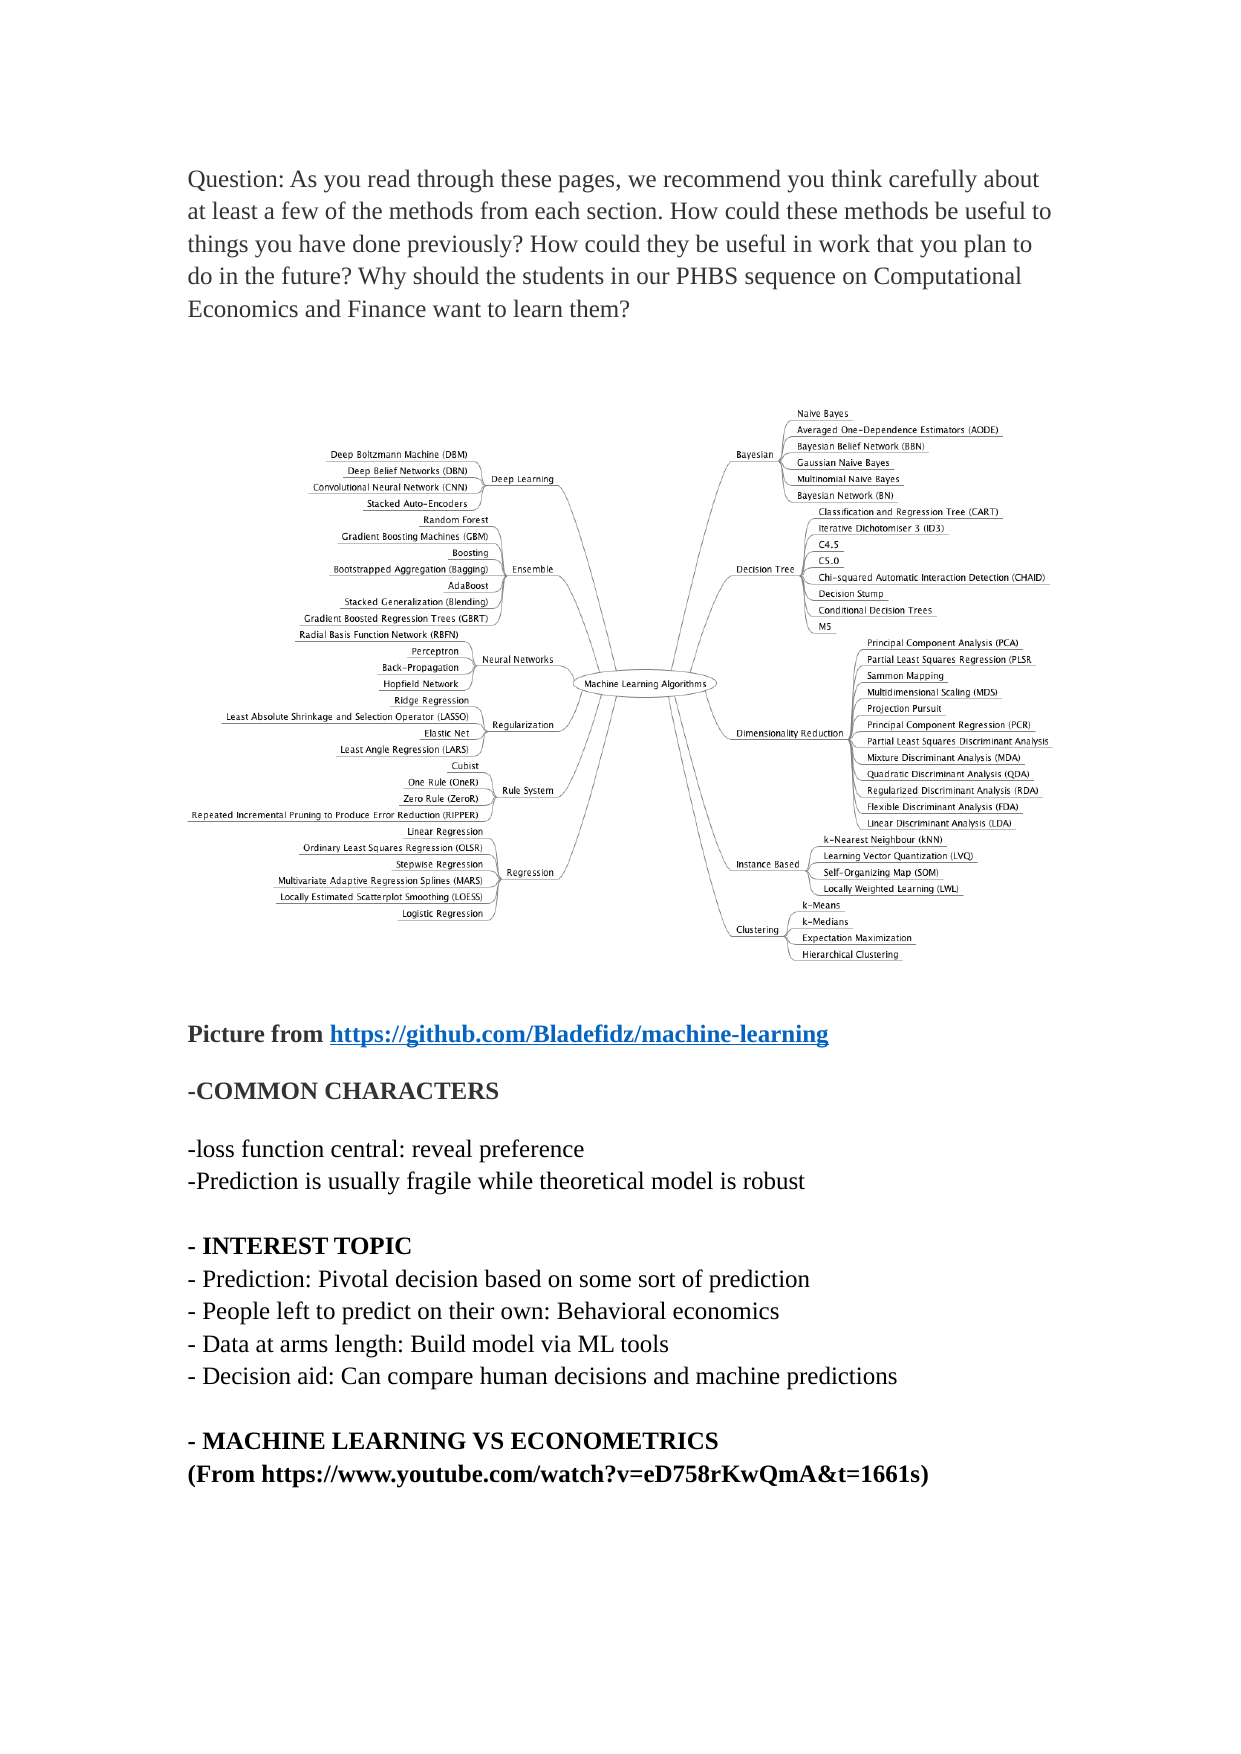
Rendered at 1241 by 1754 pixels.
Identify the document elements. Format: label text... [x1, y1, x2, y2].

text Picture from https://github.com/Bladefidz/machine-learning [187, 1017, 1053, 1049]
text - Data at arms length: Build model via ML tools [187, 1327, 1053, 1359]
text - Decision aid: Can compare human decisions and machine predictions [187, 1359, 1053, 1392]
text (From https://www.youtube.com/watch?v=eD758rKwQmA&t=1661s) [187, 1457, 1053, 1489]
text - INTEREST TOPIC [187, 1229, 1053, 1262]
text -Prediction is usually fragile while theoretical model is robust [187, 1164, 1053, 1197]
text -COMMON CHARACTERS [187, 1074, 1053, 1107]
picture [187, 407, 1053, 961]
text - People left to predict on their own: Behavioral economics [187, 1294, 1053, 1327]
text - MACHINE LEARNING VS ECONOMETRICS [187, 1424, 1053, 1457]
text - Prediction: Pivotal decision based on some sort of prediction [187, 1262, 1053, 1294]
text -loss function central: reveal preference [187, 1132, 1053, 1164]
text Question: As you read through these pages, we recommend you think carefully about at least a few of the methods from each section. How could these methods be useful to things you have done previously? How could they be useful in work that you plan to do in the future? Why should the students in our PHBS sequence on Computational Economics and Finance want to learn them? [187, 162, 1053, 324]
